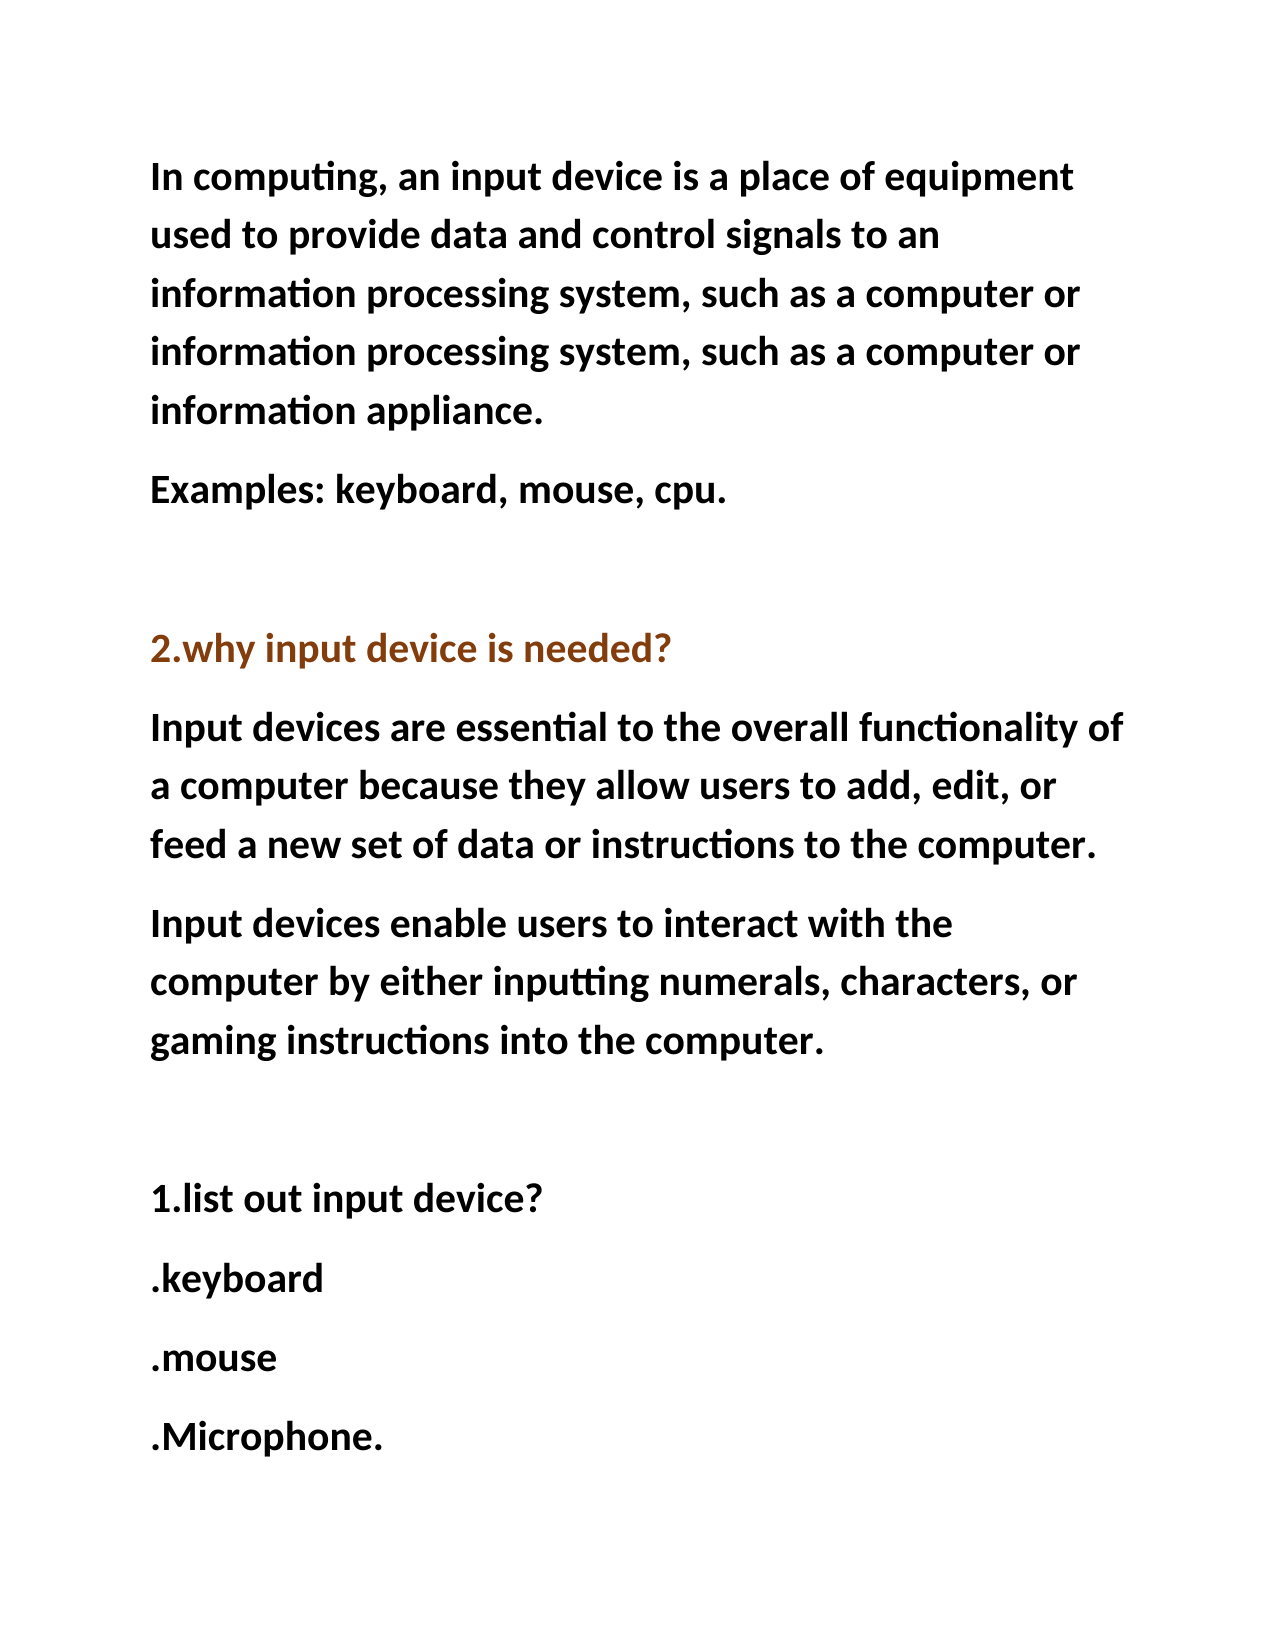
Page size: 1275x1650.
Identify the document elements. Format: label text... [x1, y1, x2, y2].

text Input devices are essential to the overall functionality of a computer because they allow users to add, edit, or feed a new set of data or instructions to the computer. [150, 701, 1125, 868]
text .Microphone. [150, 1410, 1125, 1461]
text In computing, an input device is a place of equipment used to provide data and control signals to an information processing system, such as a computer or information processing system, such as a computer or information appliance. [150, 150, 1125, 434]
text Examples: keyboard, mouse, cpu. [150, 463, 1125, 514]
text 1.list out input device? [150, 1172, 1125, 1223]
text 2.why input device is needed? [150, 622, 1125, 672]
text .mouse [150, 1331, 1125, 1382]
text .keyboard [150, 1252, 1125, 1302]
text Input devices enable users to interact with the computer by either inputting numerals, characters, or gaming instructions into the computer. [150, 897, 1125, 1065]
